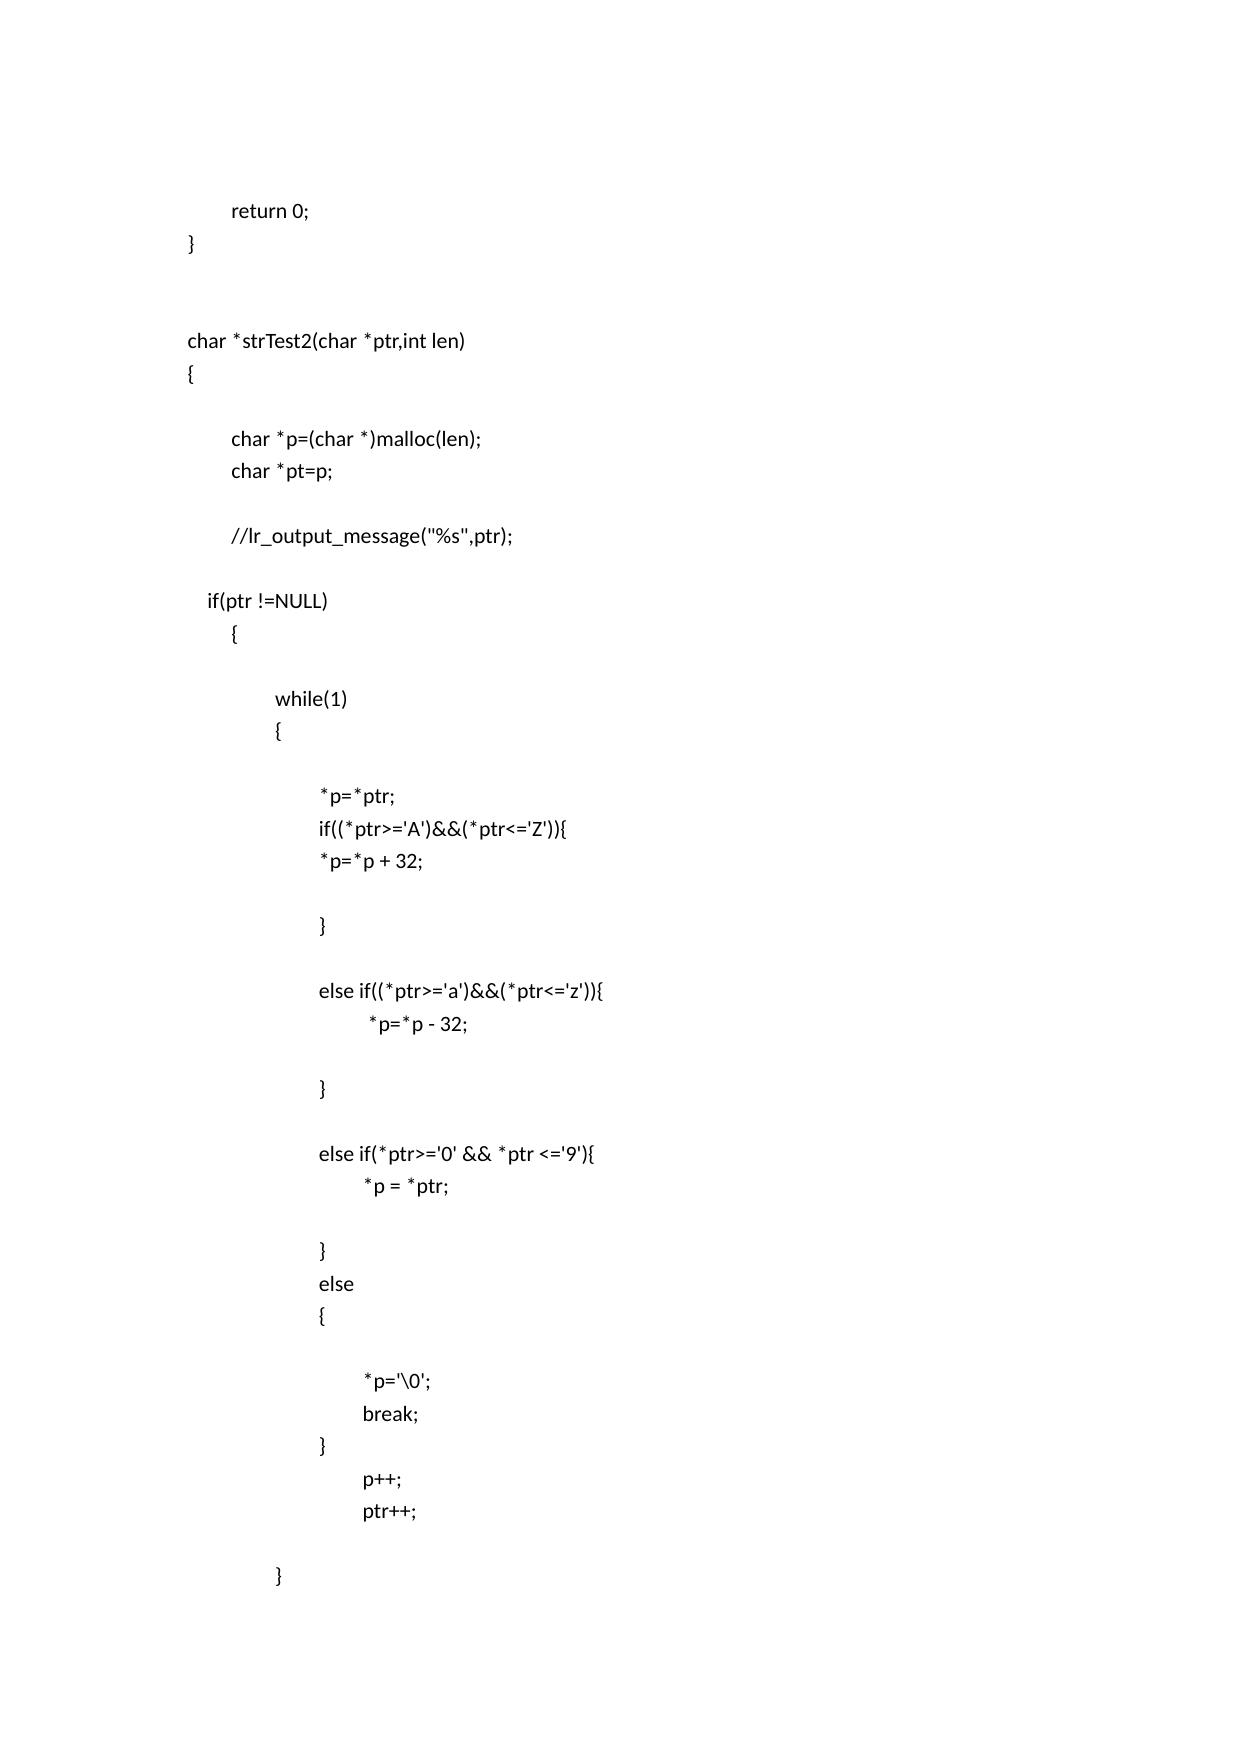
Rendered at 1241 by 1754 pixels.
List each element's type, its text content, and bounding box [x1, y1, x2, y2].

text else if((*ptr>='a')&&(*ptr<='z')){ [187, 974, 1053, 1007]
text } [187, 1559, 1053, 1592]
text } [187, 227, 1053, 259]
text else [187, 1267, 1053, 1299]
text *p='\0'; [187, 1364, 1053, 1397]
text if((*ptr>='A')&&(*ptr<='Z')){ [187, 812, 1053, 844]
text *p = *ptr; [187, 1169, 1053, 1202]
text } [187, 1072, 1053, 1104]
text { [187, 617, 1053, 649]
text break; [187, 1397, 1053, 1429]
text *p=*p + 32; [187, 844, 1053, 877]
text { [187, 1299, 1053, 1332]
text } [187, 909, 1053, 942]
text *p=*p - 32; [187, 1007, 1053, 1039]
text char *pt=p; [187, 454, 1053, 487]
text ptr++; [187, 1494, 1053, 1527]
text if(ptr !=NULL) [187, 584, 1053, 617]
text char *p=(char *)malloc(len); [187, 422, 1053, 454]
text //lr_output_message("%s",ptr); [187, 519, 1053, 552]
text { [187, 714, 1053, 747]
text return 0; [187, 194, 1053, 227]
text else if(*ptr>='0' && *ptr <='9'){ [187, 1137, 1053, 1169]
text char *strTest2(char *ptr,int len) [187, 324, 1053, 357]
text } [187, 1234, 1053, 1267]
text *p=*ptr; [187, 779, 1053, 812]
text { [187, 357, 1053, 389]
text } [187, 1429, 1053, 1462]
text p++; [187, 1462, 1053, 1494]
text while(1) [187, 682, 1053, 714]
